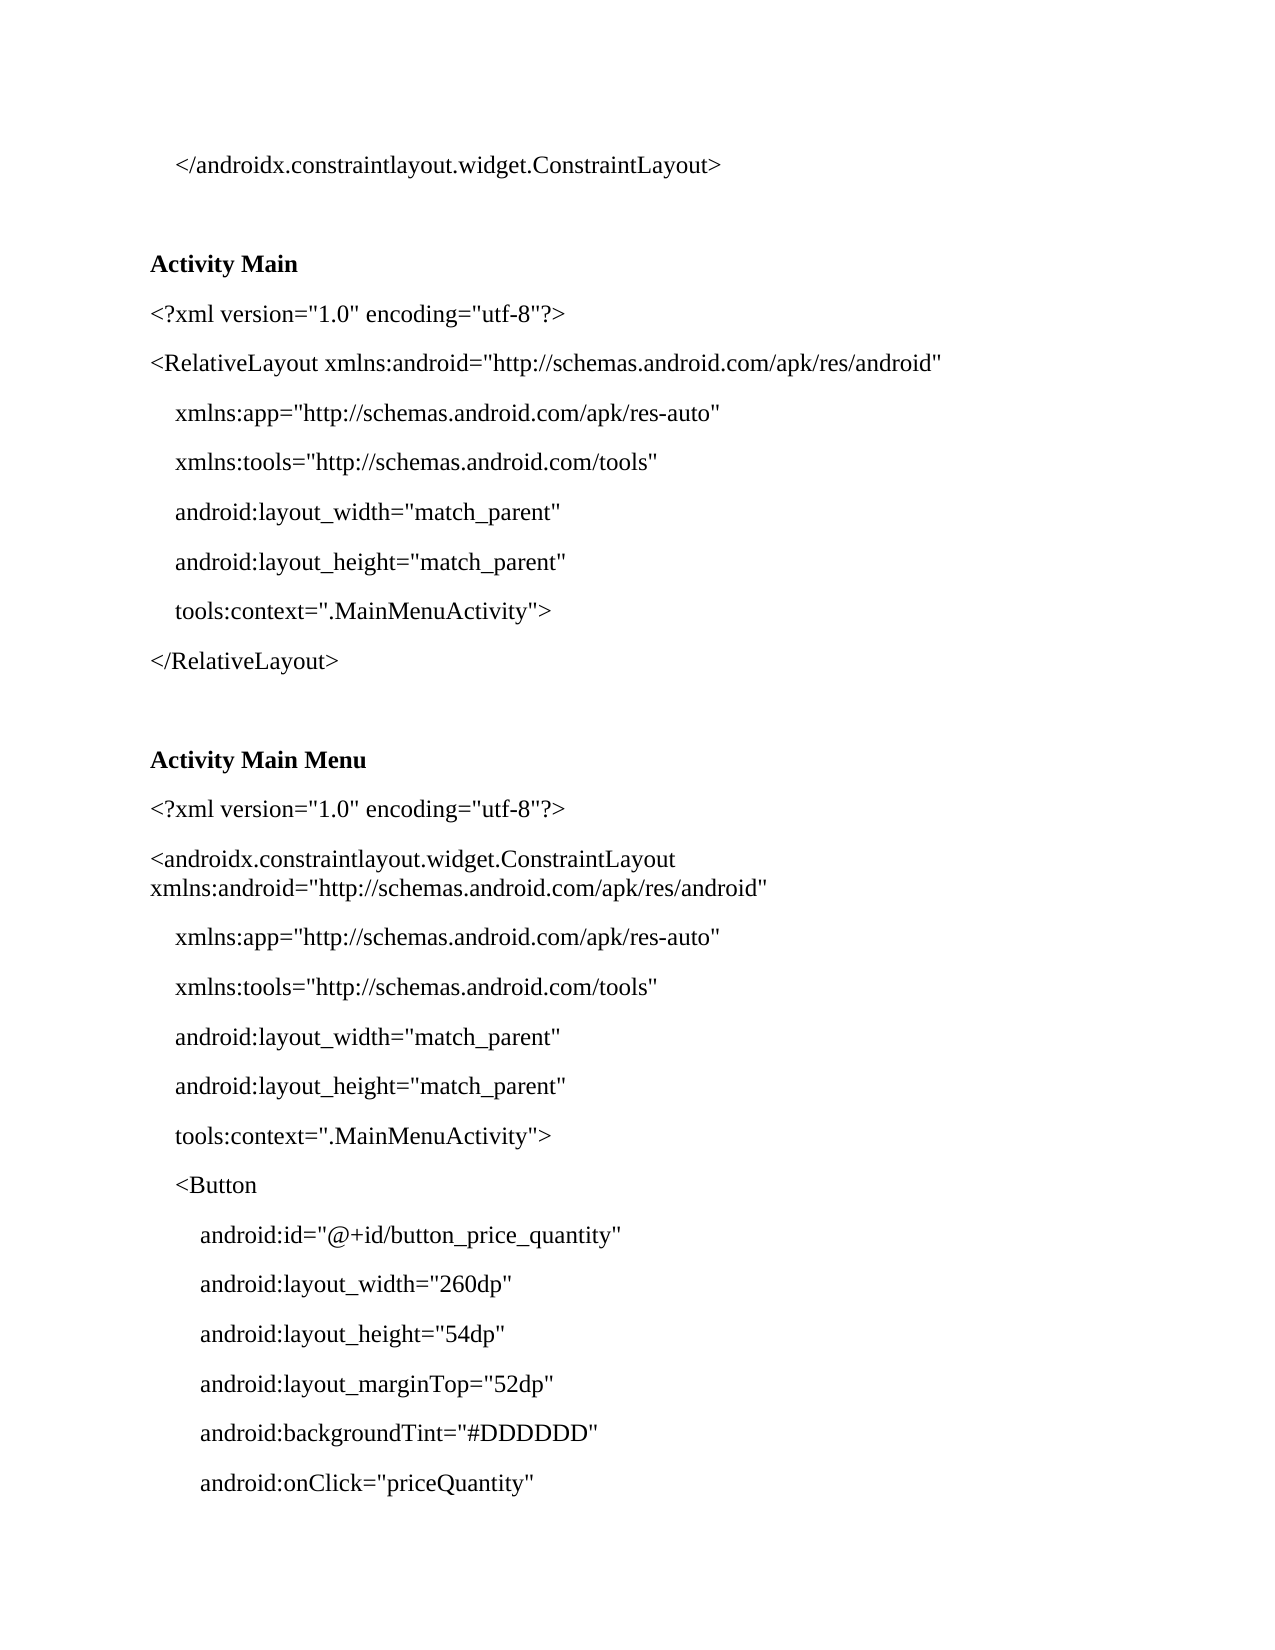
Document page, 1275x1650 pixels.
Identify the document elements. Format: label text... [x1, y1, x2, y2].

text android:layout_width="match_parent" [150, 497, 1125, 526]
text xmlns:tools="http://schemas.android.com/tools" [150, 447, 1125, 476]
text android:id="@+id/button_price_quantity" [150, 1220, 1125, 1249]
text tools:context=".MainMenuActivity"> [150, 1121, 1125, 1149]
text android:layout_height="54dp" [150, 1319, 1125, 1348]
text android:layout_width="260dp" [150, 1269, 1125, 1298]
text xmlns:app="http://schemas.android.com/apk/res-auto" [150, 398, 1125, 427]
text <RelativeLayout xmlns:android="http://schemas.android.com/apk/res/android" [150, 348, 1125, 377]
text tools:context=".MainMenuActivity"> [150, 596, 1125, 625]
text Activity Main [150, 249, 1125, 278]
text xmlns:app="http://schemas.android.com/apk/res-auto" [150, 922, 1125, 951]
text </RelativeLayout> [150, 646, 1125, 674]
text xmlns:tools="http://schemas.android.com/tools" [150, 972, 1125, 1001]
text android:backgroundTint="#DDDDDD" [150, 1418, 1125, 1447]
text android:onClick="priceQuantity" [150, 1468, 1125, 1497]
text android:layout_marginTop="52dp" [150, 1369, 1125, 1397]
text <androidx.constraintlayout.widget.ConstraintLayout xmlns:android="http://schemas.android.com/apk/res/android" [150, 844, 1125, 902]
text <?xml version="1.0" encoding="utf-8"?> [150, 794, 1125, 823]
text <Button [150, 1170, 1125, 1199]
text android:layout_height="match_parent" [150, 547, 1125, 575]
text android:layout_width="match_parent" [150, 1022, 1125, 1050]
text android:layout_height="match_parent" [150, 1071, 1125, 1100]
text </androidx.constraintlayout.widget.ConstraintLayout> [150, 150, 1125, 179]
text Activity Main Menu [150, 745, 1125, 774]
text <?xml version="1.0" encoding="utf-8"?> [150, 299, 1125, 327]
